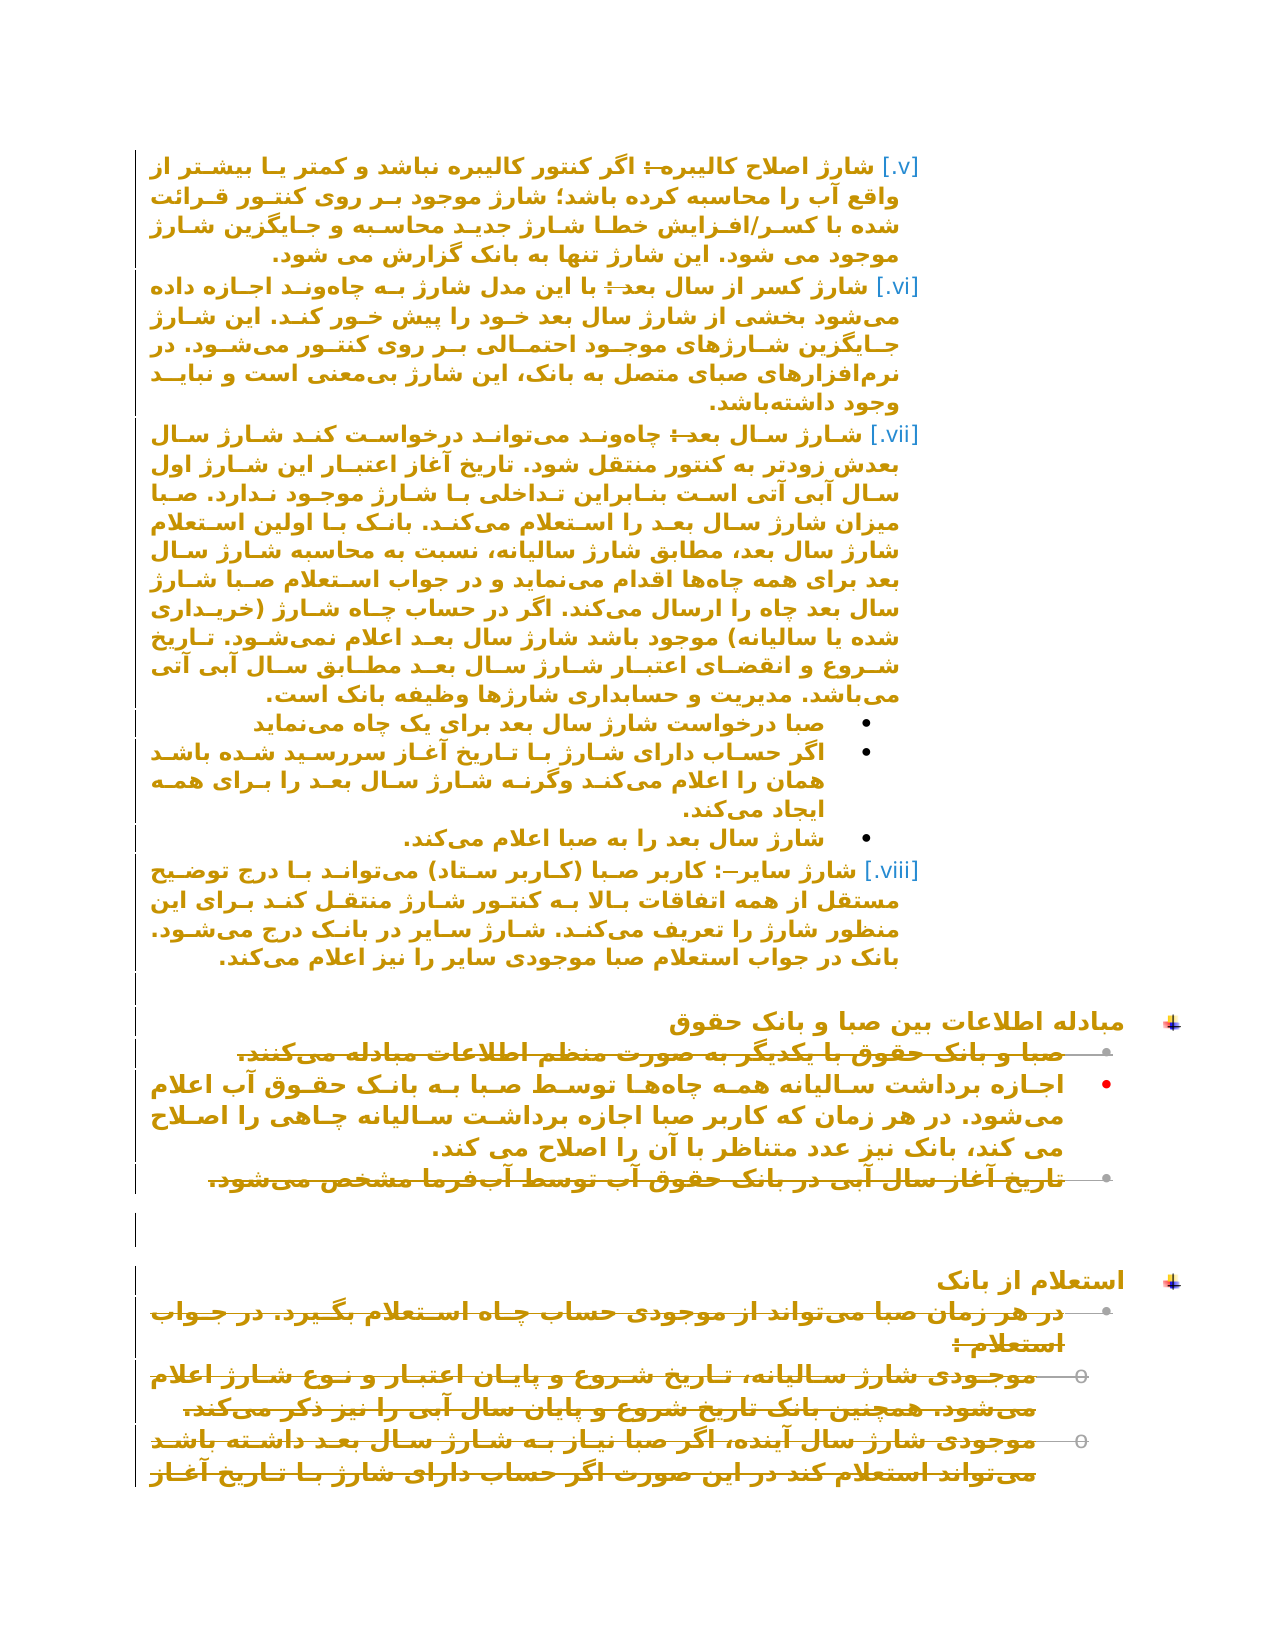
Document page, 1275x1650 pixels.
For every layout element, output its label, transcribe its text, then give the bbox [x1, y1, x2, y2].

list موجودی شارژ سالیانه، تاریخ شروع و پایان اعتبار و نوع شارژ اعلام می‌شود. همچنین بانک تاریخ شروع و پایان سال آبی را نیز ذکر می‌کند. [150, 1360, 1074, 1376]
list صبا درخواست شارژ سال بعد برای یک چاه می‌نماید [150, 710, 862, 737]
list شارژ سایر: کاربر صبا (کاربر ستاد) می‌تواند با درج توضیح مستقل از همه اتفاقات بالا به کنتور شارژ منتقل کند برای این منظور شارژ را تعریف می‌کند. شارژ سایر در بانک درج می‌شود. بانک در جواب استعلام صبا موجودی سایر را نیز اعلام می‌کند. [150, 854, 919, 971]
list اگر حساب دارای شارژ با تاریخ آغاز سررسید شده باشد همان را اعلام می‌کند وگرنه شارژ سال بعد را برای همه ایجاد می‌کند. [150, 739, 862, 823]
list در هر زمان صبا می‌تواند از موجودی حساب چاه استعلام بگیرد. در جواب استعلام: [150, 1297, 1102, 1313]
picture [1163, 1272, 1181, 1290]
list شارژ سال بعد را به صبا اعلام می‌کند. [150, 825, 862, 852]
list مبادله اطلاعات بین صبا و بانک حقوق [150, 1007, 1162, 1036]
picture [1163, 1013, 1181, 1031]
list صبا و بانک حقوق با یکدیگر به صورت منظم اطلاعات مبادله می‌کنند. [150, 1038, 1102, 1068]
list شارژ کسر از سال بعد: با این مدل شارژ به چاه‌وند اجازه داده می‌شود بخشی از شارژ سال بعد خود را پیش خور کند. این شارژ جایگزین شارژهای موجود احتمالی بر روی کنتور می‌شود. در نرم‌افزارهای صبای متصل به بانک، این شارژ بی‌معنی است و نباید وجود داشته‌باشد. [150, 269, 919, 416]
list استعلام از بانک [150, 1266, 1162, 1295]
list اجازه برداشت سالیانه همه چاه‌ها توسط صبا به بانک حقوق آب اعلام می‌شود. در هر زمان که کاربر صبا اجازه برداشت سالیانه چاهی را اصلاح می کند، بانک نیز عدد متناظر با آن را اصلاح می کند. [150, 1070, 1102, 1162]
list موجودی شارژ سالیانه، تاریخ شروع و پایان اعتبار و نوع شارژ اعلام می‌شود. همچنین بانک تاریخ شروع و پایان سال آبی را نیز ذکر می‌کند. [150, 1377, 1074, 1422]
list شارژ سال بعد: چاه‌وند می‌تواند درخواست کند شارژ سال بعدش زودتر به کنتور منتقل شود. تاریخ آغاز اعتبار این شارژ اول سال آبی آتی است بنابراین تداخلی با شارژ موجود ندارد. صبا میزان شارژ سال بعد را استعلام می‌کند. بانک با اولین استعلام شارژ سال بعد، مطابق شارژ سالیانه، نسبت به محاسبه شارژ سال بعد برای همه چاه‌ها اقدام می‌نماید و در جواب استعلام صبا شارژ سال بعد چاه را ارسال می‌کند. اگر در حساب چاه شارژ (خریداری شده یا سالیانه) موجود باشد شارژ سال بعد اعلام نمی‌شود. تاریخ شروع و انقضای اعتبار شارژ سال بعد مطابق سال آبی آتی می‌باشد. مدیریت و حسابداری شارژها وظیفه بانک است. [150, 418, 919, 708]
list در هر زمان صبا می‌تواند از موجودی حساب چاه استعلام بگیرد. در جواب استعلام: [150, 1314, 1102, 1358]
list شارژ اصلاح کالیبره: اگر کنتور کالیبره نباشد و کمتر یا بیشتر از واقع آب را محاسبه کرده باشد؛ شارژ موجود بر روی کنتور قرائت شده با کسر/افزایش خطا شارژ جدید محاسبه و جایگزین شارژ موجود می شود. این شارژ تنها به بانک گزارش می شود. [150, 150, 919, 267]
list تاریخ آغاز سال آبی در بانک حقوق آب توسط آب‌فرما مشخص می‌شود. [150, 1164, 1102, 1193]
